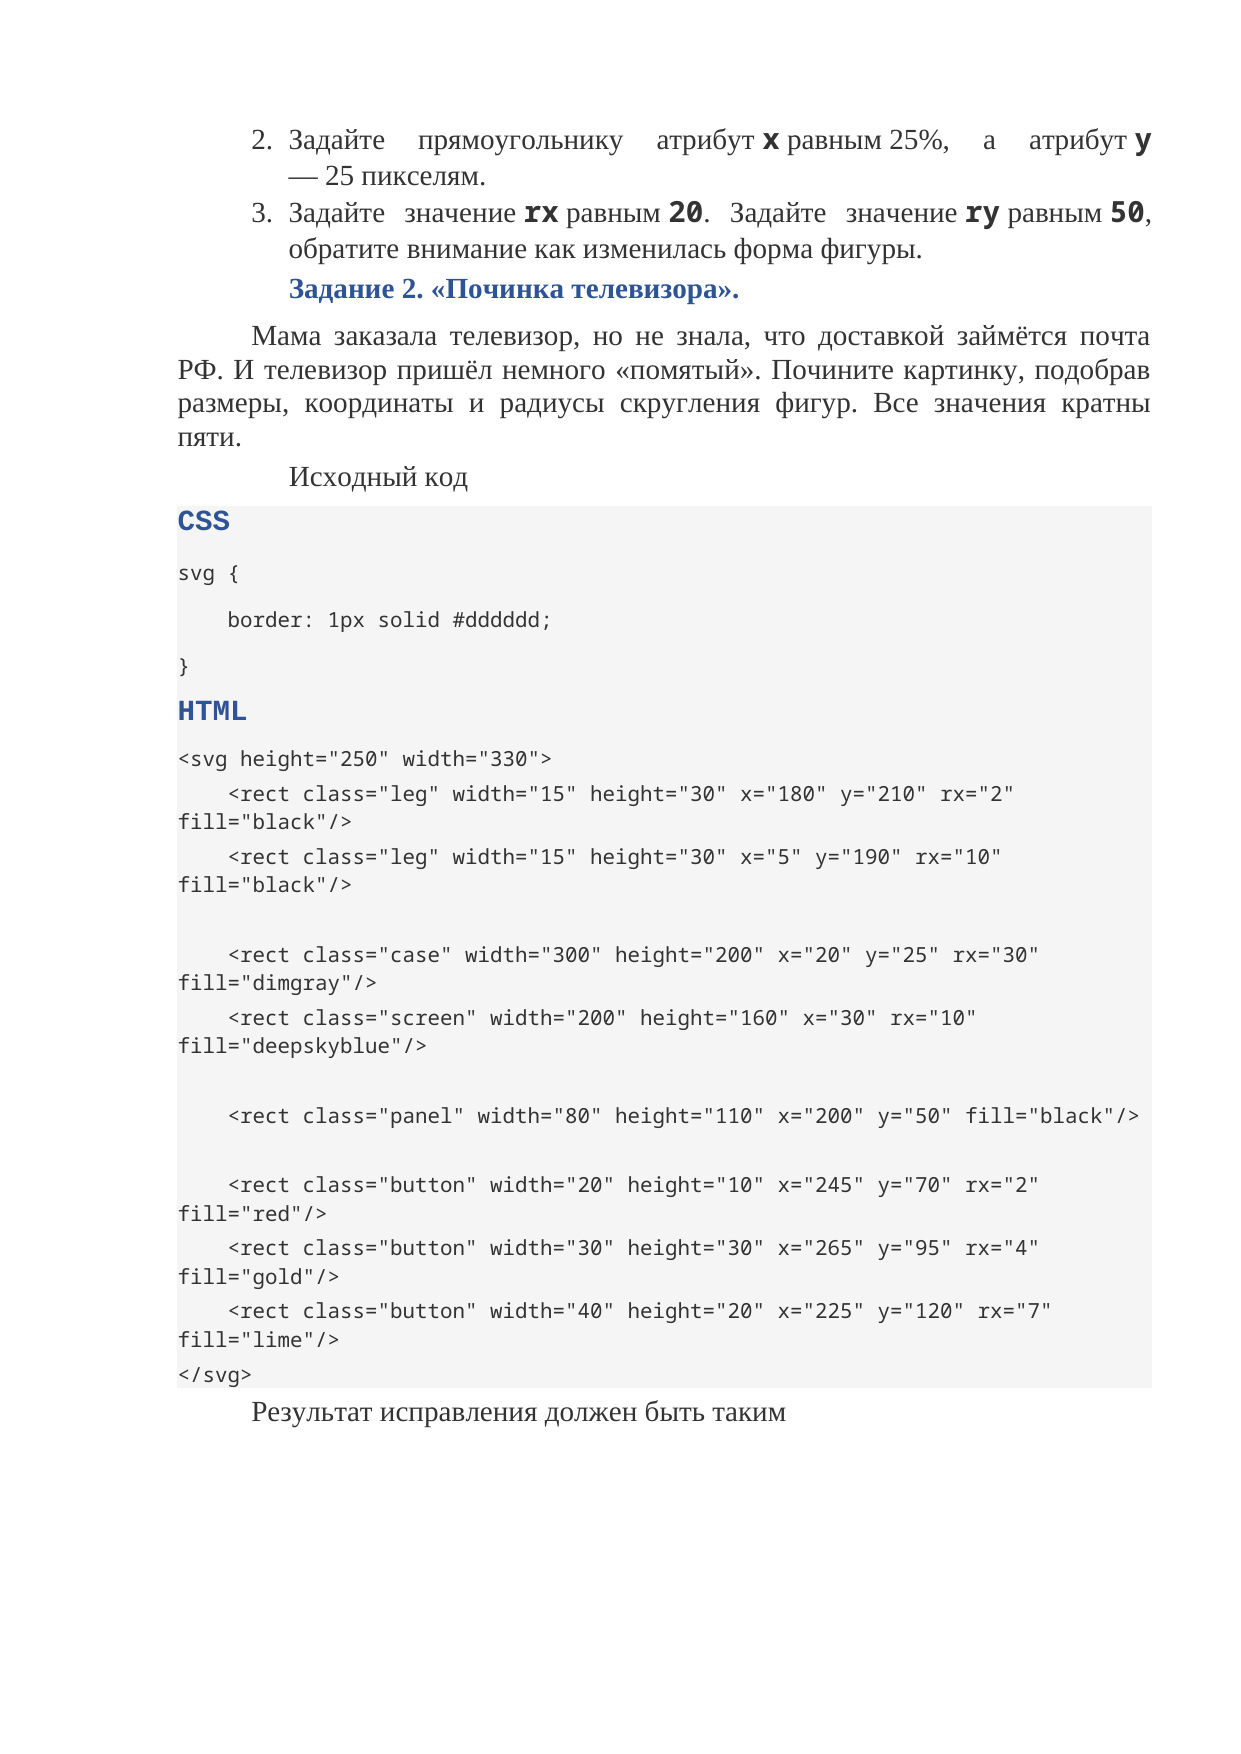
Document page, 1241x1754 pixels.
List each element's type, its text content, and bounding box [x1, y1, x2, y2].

list Задайте прямоугольнику атрибут x равным 25%, а атрибут y— 25 пикселям. [251, 118, 1152, 191]
text <rect class="panel" width="80" height="110" x="200" y="50" fill="black"/> [177, 1101, 1152, 1129]
text <rect class="button" width="30" height="30" x="265" y="95" rx="4" fill="gold"/> [177, 1233, 1152, 1290]
text HTML [177, 696, 1152, 729]
text <rect class="leg" width="15" height="30" x="180" y="210" rx="2" fill="black"/> [177, 779, 1152, 836]
text <rect class="screen" width="200" height="160" x="30" rx="10" fill="deepskyblue"/> [177, 1003, 1152, 1060]
text CSS [177, 506, 1152, 539]
text <svg height="250" width="330"> [177, 744, 1152, 773]
text <rect class="case" width="300" height="200" x="20" y="25" rx="30" fill="dimgray"/> [177, 940, 1152, 997]
text <rect class="button" width="40" height="20" x="225" y="120" rx="7" fill="lime"/> [177, 1297, 1152, 1353]
text Результат исправления должен быть таким [177, 1394, 1152, 1428]
text Мама заказала телевизор, но не знала, что доставкой займётся почта РФ. И телевизор пришёл немного «помятый». Почините картинку, подобрав размеры, координаты и радиусы скругления фигур. Все значения кратны пяти. [177, 318, 1152, 453]
text svg { [177, 555, 1152, 586]
text <rect class="leg" width="15" height="30" x="5" y="190" rx="10" fill="black"/> [177, 842, 1152, 899]
text } [177, 649, 1152, 680]
text </svg> [177, 1360, 1152, 1388]
list Задайте значение rx равным 20. Задайте значение ry равным 50, обратите внимание как изменилась форма фигуры. [251, 191, 1152, 264]
text border: 1px solid #dddddd; [177, 602, 1152, 633]
text Задание 2. «Починка телевизора». [288, 271, 1152, 304]
text Исходный код [288, 459, 1152, 492]
text <rect class="button" width="20" height="10" x="245" y="70" rx="2" fill="red"/> [177, 1170, 1152, 1227]
